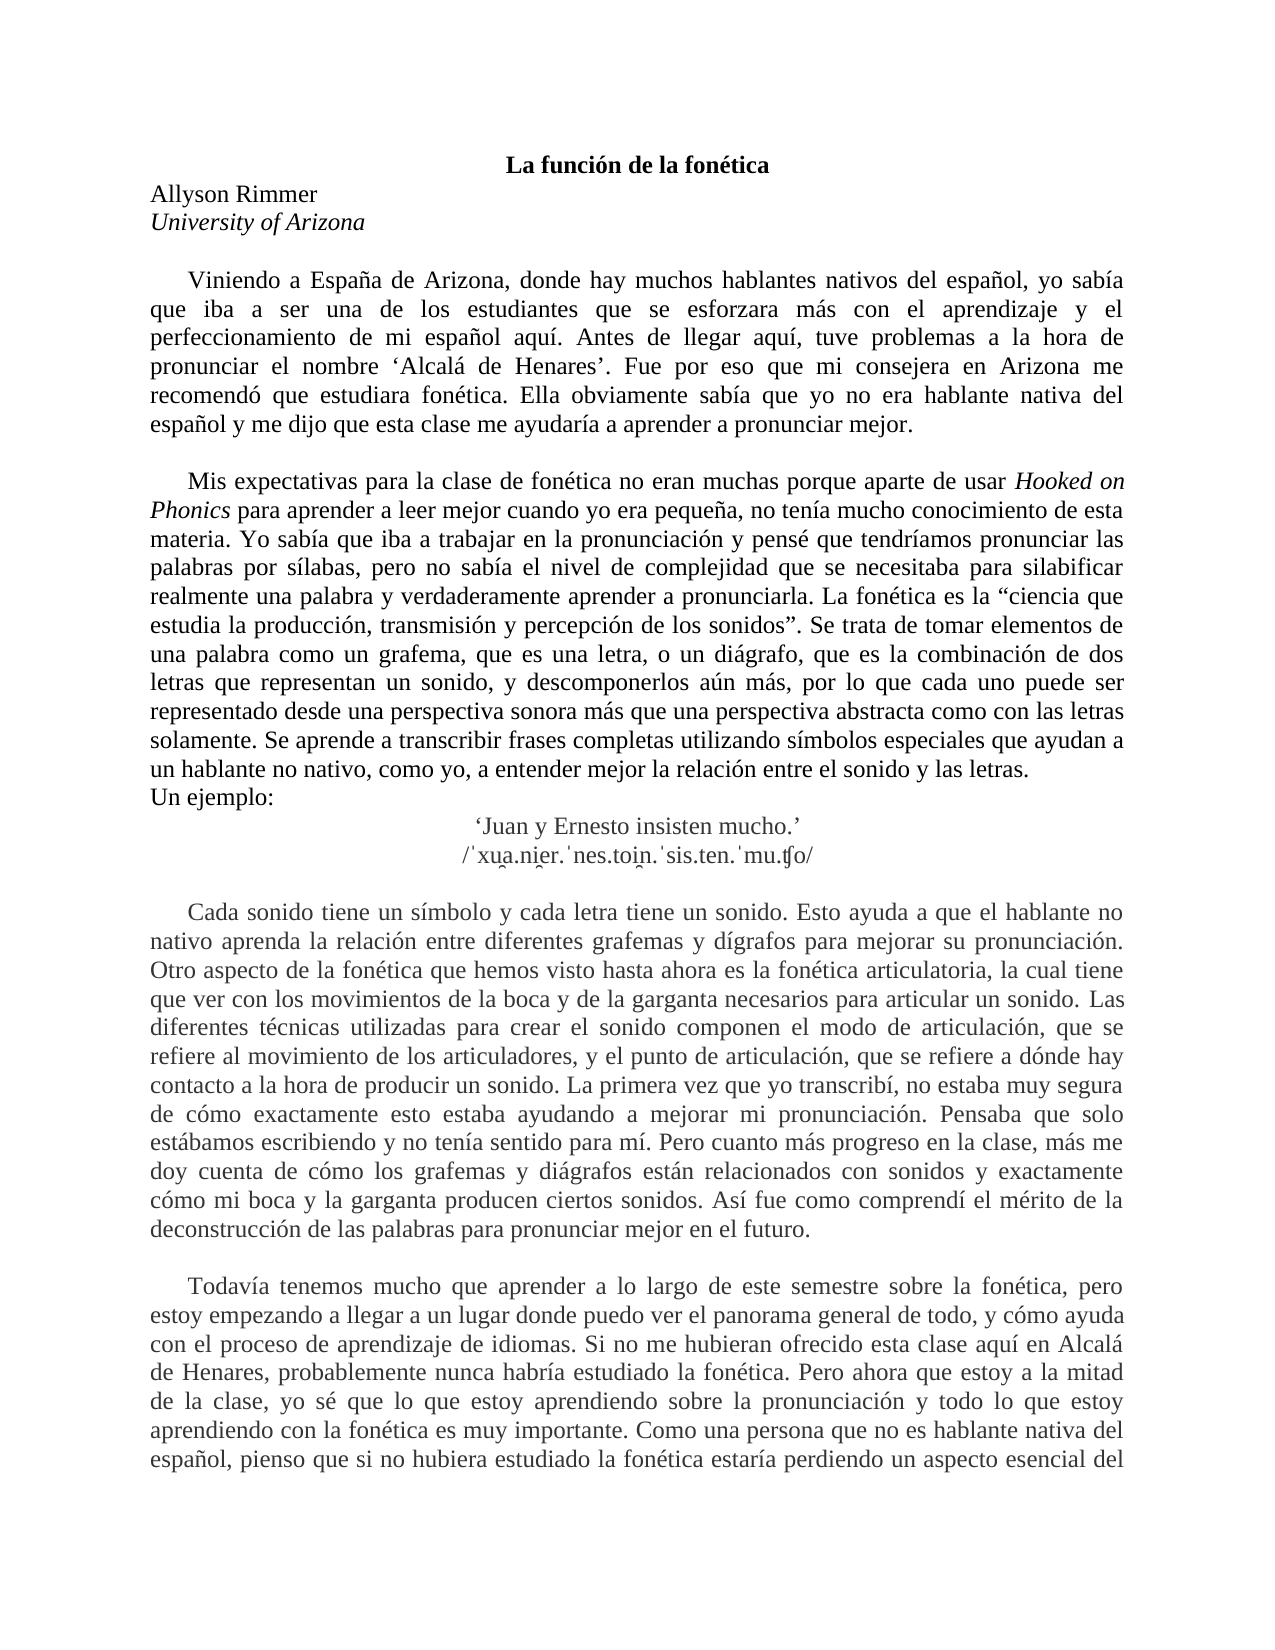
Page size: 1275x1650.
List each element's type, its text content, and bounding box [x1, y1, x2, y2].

text Allyson Rimmer [150, 179, 1125, 207]
text University of Arizona [150, 207, 1125, 236]
list /ˈxu̯a.ni̯er.ˈnes.toi̯n.ˈsis.ten.ˈmu.ʧo/ [150, 840, 1125, 869]
text ‘Juan y Ernesto insisten mucho.’ [150, 811, 1125, 840]
text Cada sonido tiene un símbolo y cada letra tiene un sonido. Esto ayuda a que el hablante no nativo aprenda la relación entre diferentes grafemas y dígrafos para mejorar su pronunciación. Otro aspecto de la fonética que hemos visto hasta ahora es la fonética articulatoria, la cual tiene que ver con los movimientos de la boca y de la garganta necesarios para articular un sonido. Las diferentes técnicas utilizadas para crear el sonido componen el modo de articulación, que se refiere al movimiento de los articuladores, y el punto de articulación, que se refiere a dónde hay contacto a la hora de producir un sonido. La primera vez que yo transcribí, no estaba muy segura de cómo exactamente esto estaba ayudando a mejorar mi pronunciación. Pensaba que solo estábamos escribiendo y no tenía sentido para mí. Pero cuanto más progreso en la clase, más me doy cuenta de cómo los grafemas y diágrafos están relacionados con sonidos y exactamente cómo mi boca y la garganta producen ciertos sonidos. Así fue como comprendí el mérito de la deconstrucción de las palabras para pronunciar mejor en el futuro. [150, 897, 1125, 1242]
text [150, 1271, 1125, 1472]
text Viniendo a España de Arizona, donde hay muchos hablantes nativos del español, yo sabía que iba a ser una de los estudiantes que se esforzara más con el aprendizaje y el perfeccionamiento de mi español aquí. Antes de llegar aquí, tuve problemas a la hora de pronunciar el nombre ‘Alcalá de Henares’. Fue por eso que mi consejera en Arizona me recomendó que estudiara fonética. Ella obviamente sabía que yo no era hablante nativa del español y me dijo que esta clase me ayudaría a aprender a pronunciar mejor. [150, 265, 1125, 437]
text Mis expectativas para la clase de fonética no eran muchas porque aparte de usar Hooked on Phonics para aprender a leer mejor cuando yo era pequeña, no tenía mucho conocimiento de esta materia. Yo sabía que iba a trabajar en la pronunciación y pensé que tendríamos pronunciar las palabras por sílabas, pero no sabía el nivel de complejidad que se necesitaba para silabificar realmente una palabra y verdaderamente aprender a pronunciarla. La fonética es la “ciencia que estudia la producción, transmisión y percepción de los sonidos”. Se trata de tomar elementos de una palabra como un grafema, que es una letra, o un diágrafo, que es la combinación de dos letras que representan un sonido, y descomponerlos aún más, por lo que cada uno puede ser representado desde una perspectiva sonora más que una perspectiva abstracta como con las letras solamente. Se aprende a transcribir frases completas utilizando símbolos especiales que ayudan a un hablante no nativo, como yo, a entender mejor la relación entre el sonido y las letras. [150, 466, 1125, 782]
text La función de la fonética [150, 150, 1125, 179]
text Un ejemplo: [150, 782, 1125, 811]
